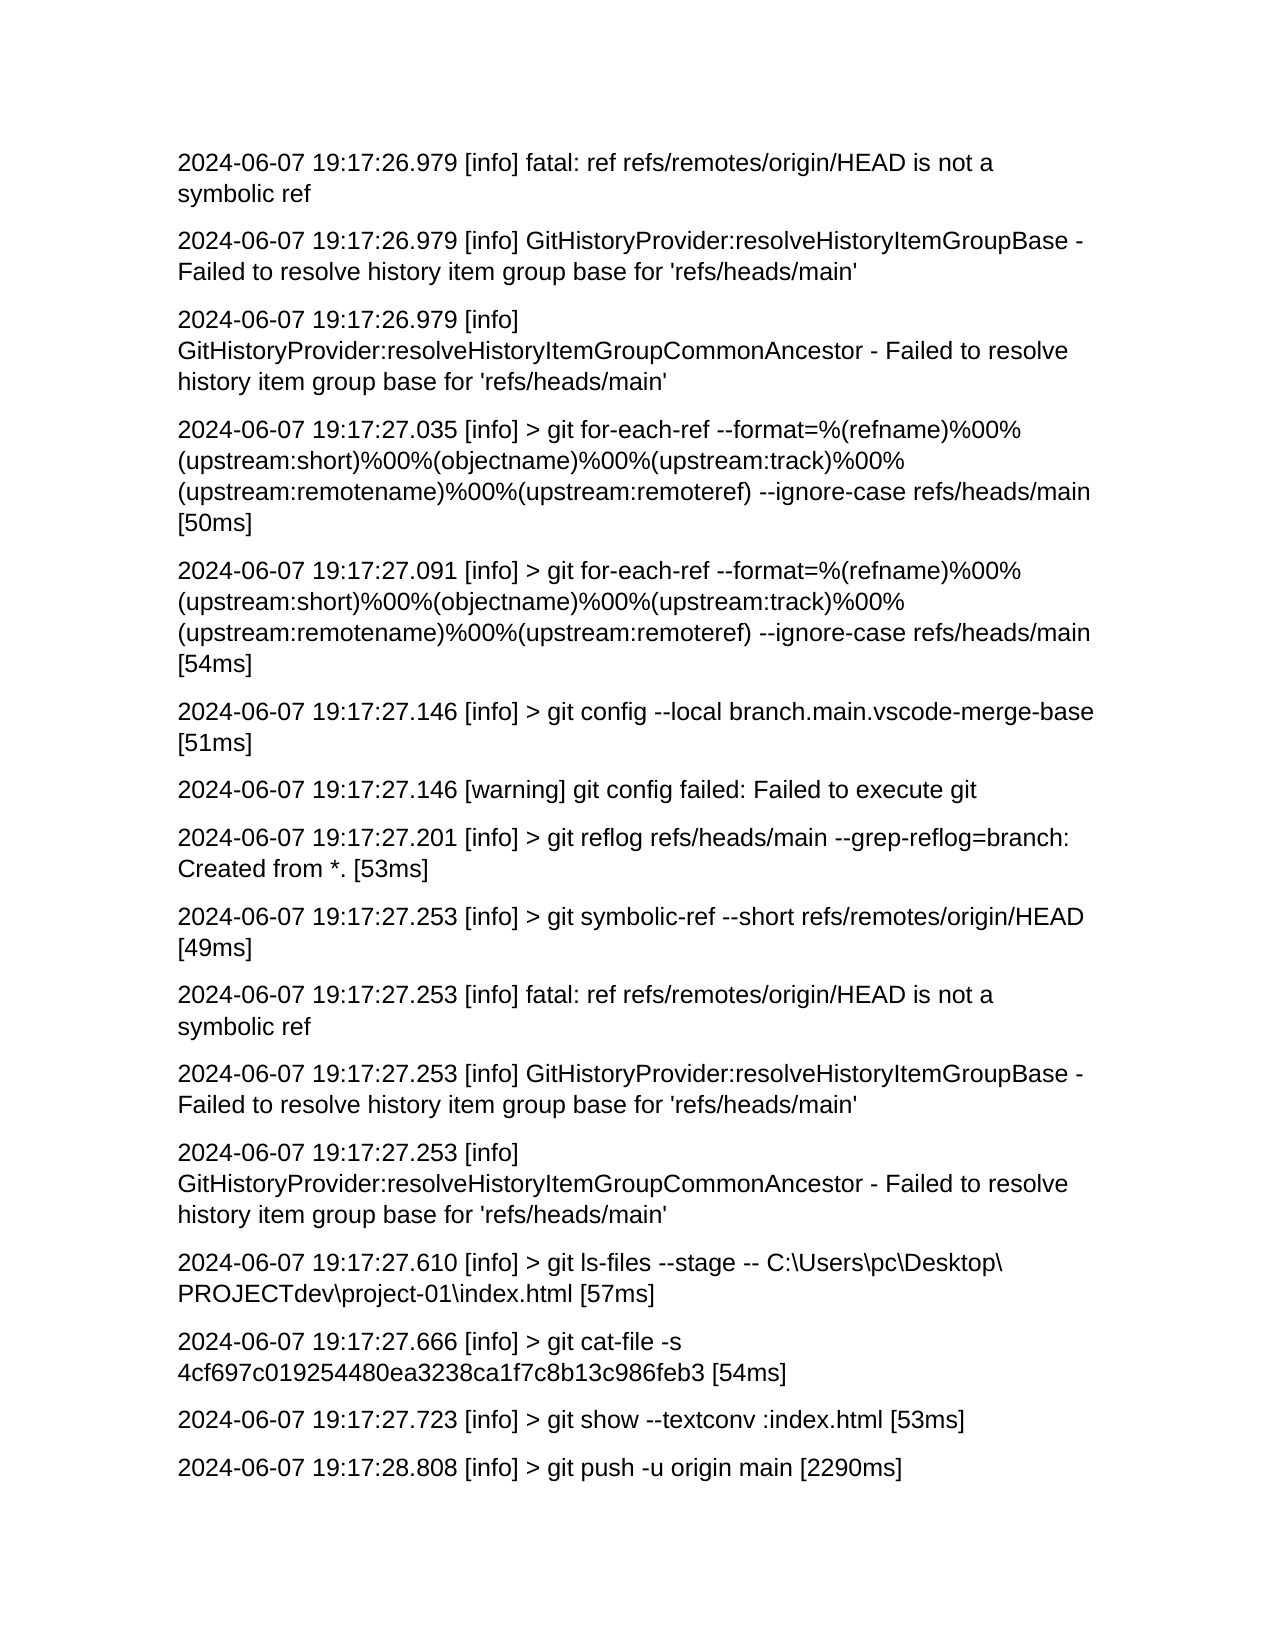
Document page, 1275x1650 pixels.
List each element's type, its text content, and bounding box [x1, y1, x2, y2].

text 2024-06-07 19:17:26.979 [info] GitHistoryProvider:resolveHistoryItemGroupCommonAncestor - Failed to resolve history item group base for 'refs/heads/main' [177, 305, 1098, 396]
text 2024-06-07 19:17:27.253 [info] GitHistoryProvider:resolveHistoryItemGroupBase - Failed to resolve history item group base for 'refs/heads/main' [177, 1059, 1098, 1119]
text 2024-06-07 19:17:27.253 [info] GitHistoryProvider:resolveHistoryItemGroupCommonAncestor - Failed to resolve history item group base for 'refs/heads/main' [177, 1138, 1098, 1229]
text 2024-06-07 19:17:27.253 [info] > git symbolic-ref --short refs/remotes/origin/HEAD [49ms] [177, 902, 1098, 962]
text 2024-06-07 19:17:27.610 [info] > git ls-files --stage -- C:\Users\pc\Desktop\PROJECTdev\project-01\index.html [57ms] [177, 1248, 1098, 1308]
text 2024-06-07 19:17:28.808 [info] > git push -u origin main [2290ms] [177, 1453, 1098, 1482]
text 2024-06-07 19:17:27.146 [warning] git config failed: Failed to execute git [177, 775, 1098, 804]
text 2024-06-07 19:17:27.146 [info] > git config --local branch.main.vscode-merge-base [51ms] [177, 697, 1098, 756]
text 2024-06-07 19:17:27.723 [info] > git show --textconv :index.html [53ms] [177, 1405, 1098, 1434]
text 2024-06-07 19:17:27.035 [info] > git for-each-ref --format=%(refname)%00%(upstream:short)%00%(objectname)%00%(upstream:track)%00%(upstream:remotename)%00%(upstream:remoteref) --ignore-case refs/heads/main [50ms] [177, 415, 1098, 537]
text 2024-06-07 19:17:27.091 [info] > git for-each-ref --format=%(refname)%00%(upstream:short)%00%(objectname)%00%(upstream:track)%00%(upstream:remotename)%00%(upstream:remoteref) --ignore-case refs/heads/main [54ms] [177, 556, 1098, 678]
text 2024-06-07 19:17:27.253 [info] fatal: ref refs/remotes/origin/HEAD is not a symbolic ref [177, 981, 1098, 1040]
text 2024-06-07 19:17:26.979 [info] fatal: ref refs/remotes/origin/HEAD is not a symbolic ref [177, 148, 1098, 207]
text 2024-06-07 19:17:27.201 [info] > git reflog refs/heads/main --grep-reflog=branch: Created from *. [53ms] [177, 823, 1098, 883]
text 2024-06-07 19:17:27.666 [info] > git cat-file -s 4cf697c019254480ea3238ca1f7c8b13c986feb3 [54ms] [177, 1327, 1098, 1386]
text 2024-06-07 19:17:26.979 [info] GitHistoryProvider:resolveHistoryItemGroupBase - Failed to resolve history item group base for 'refs/heads/main' [177, 226, 1098, 286]
